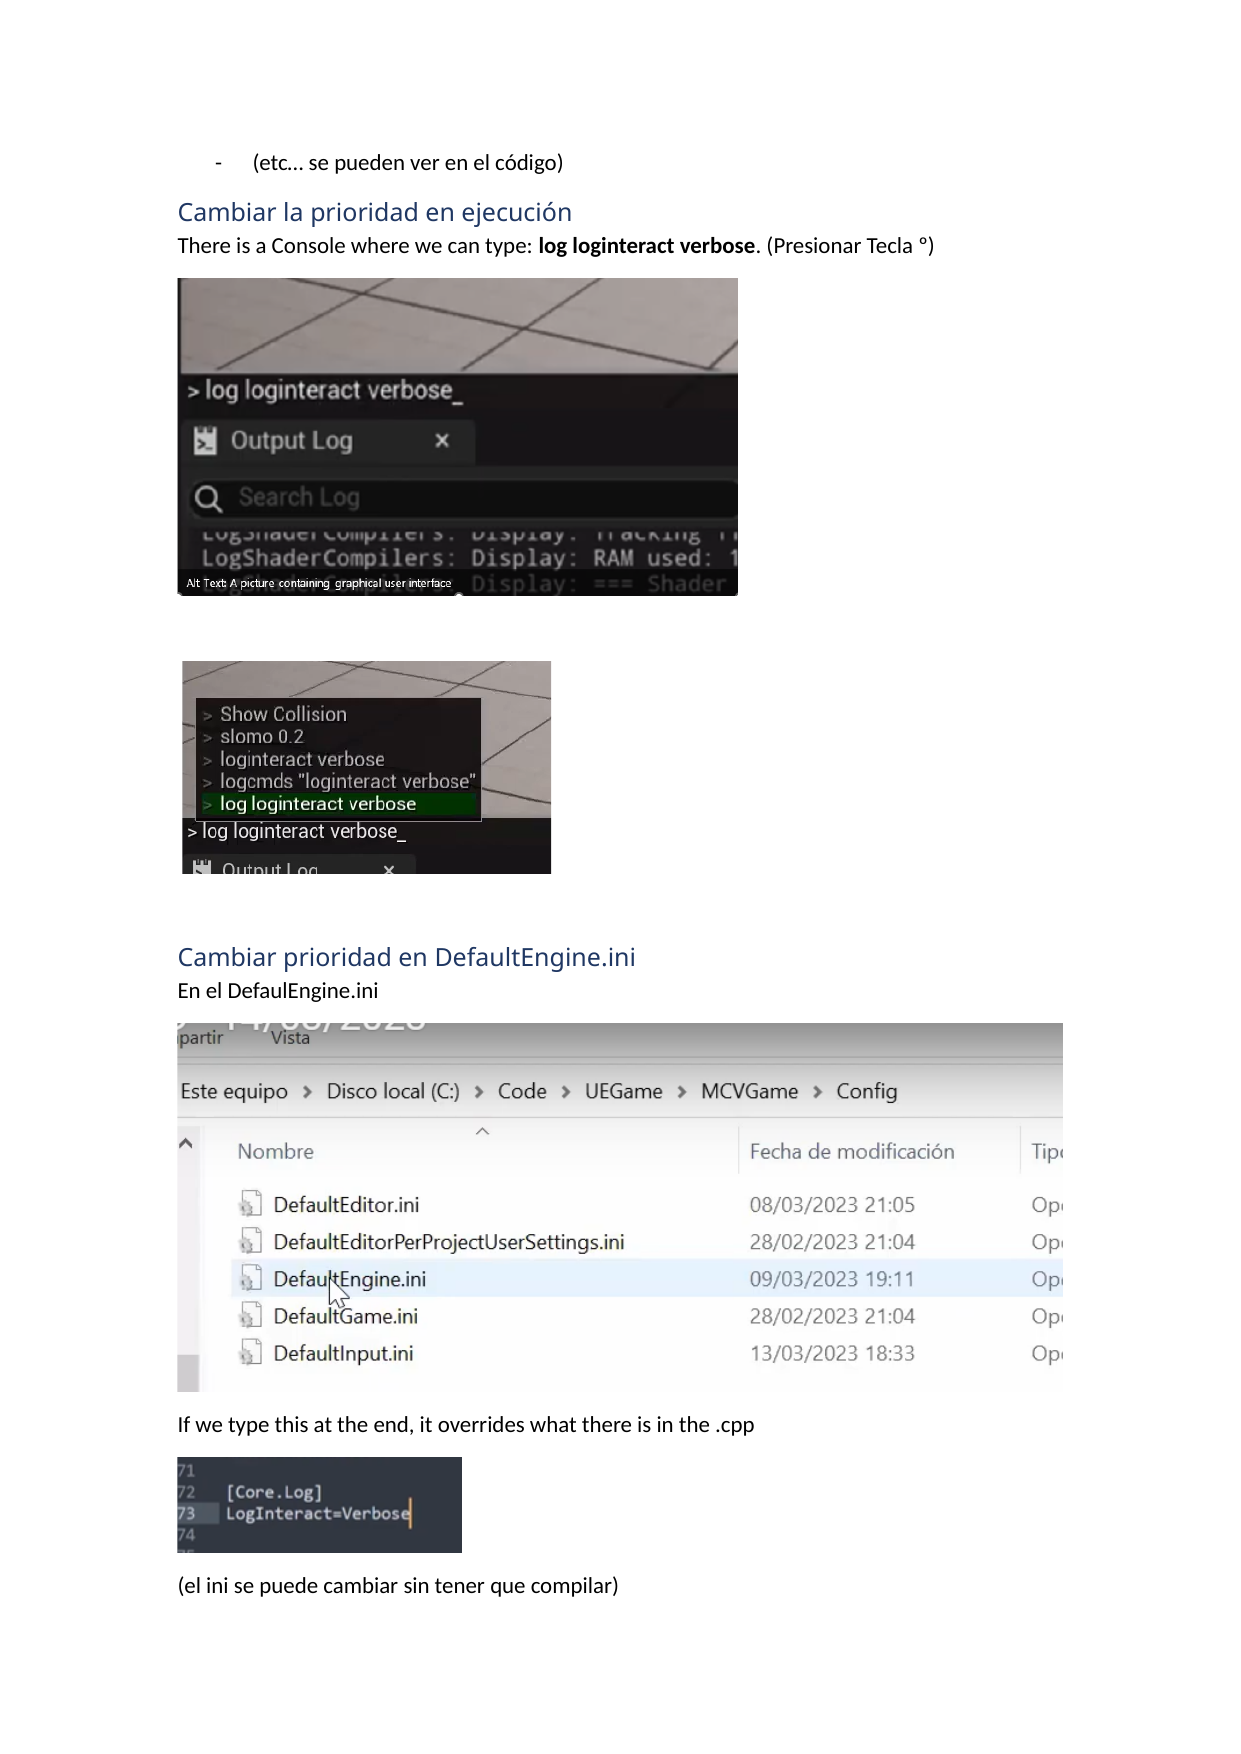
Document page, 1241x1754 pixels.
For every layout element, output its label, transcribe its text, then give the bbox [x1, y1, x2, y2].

picture [177, 1023, 1063, 1392]
text En el DefaulEngine.ini [177, 976, 1063, 1004]
subtitle Cambiar la prioridad en ejecución [177, 194, 1063, 228]
subtitle Cambiar prioridad en DefaultEngine.ini [177, 940, 1063, 974]
text If we type this at the end, it overrides what there is in the .cpp [177, 1410, 1063, 1438]
text (el ini se puede cambiar sin tener que compilar) [177, 1571, 1063, 1599]
list (etc… se pueden ver en el código) [215, 148, 1063, 176]
text There is a Console where we can type: log loginteract verbose. (Presionar Tecla º) [177, 231, 1063, 259]
picture [177, 1457, 462, 1553]
picture [182, 661, 552, 874]
picture [177, 278, 738, 596]
